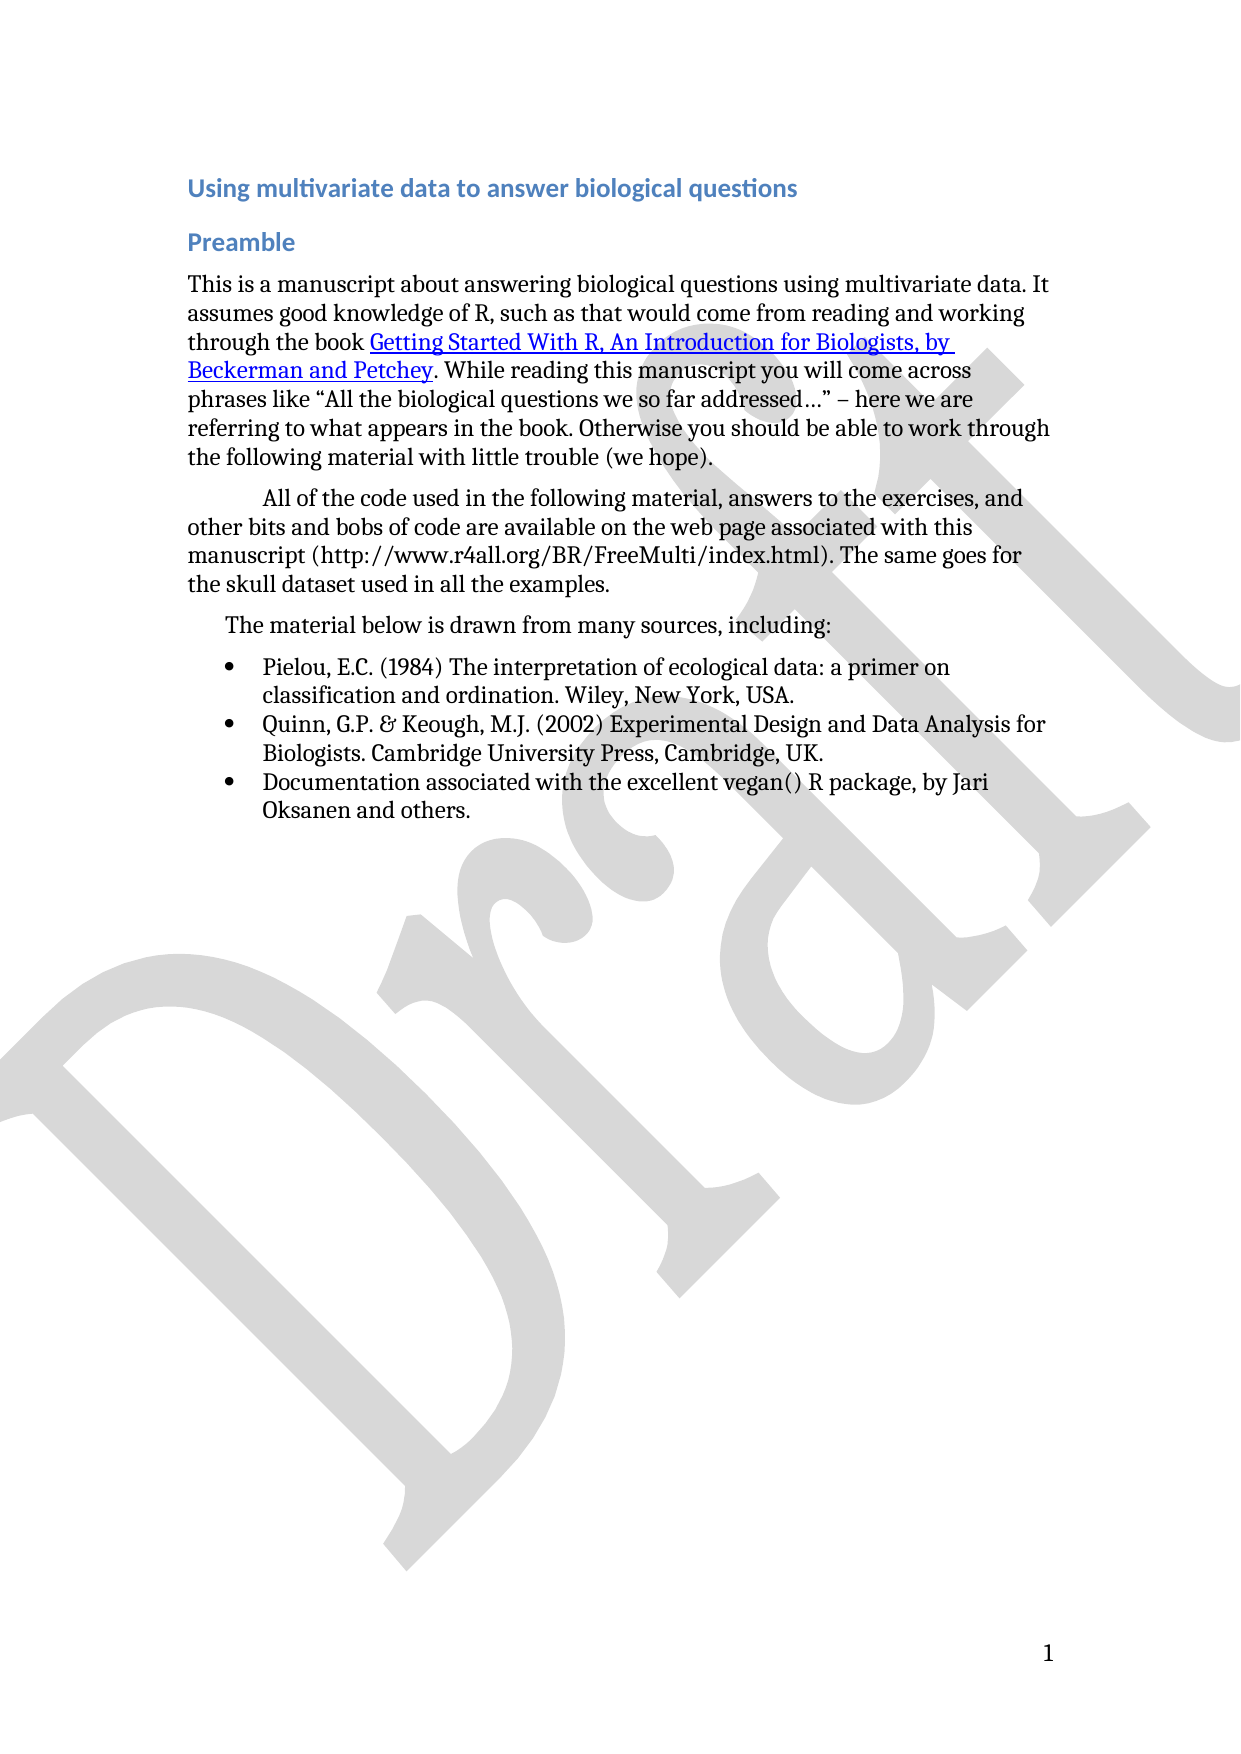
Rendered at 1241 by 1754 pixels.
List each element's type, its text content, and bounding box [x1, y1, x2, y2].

subtitle Preamble [187, 225, 1053, 258]
text All of the code used in the following material, answers to the exercises, and other bits and bobs of code are available on the web page associated with this manuscript (http://www.r4all.org/BR/FreeMulti/index.html). The same goes for the skull dataset used in all the examples. [187, 484, 1053, 599]
text The material below is drawn from many sources, including: [187, 611, 1053, 640]
subtitle Using multivariate data to answer biological questions [187, 171, 1053, 204]
list Quinn, G.P. & Keough, M.J. (2002) Experimental Design and Data Analysis for Biologists. Cambridge University Press, Cambridge, UK. [225, 710, 1053, 768]
text This is a manuscript about answering biological questions using multivariate data. It assumes good knowledge of R, such as that would come from reading and working through the book Getting Started With R, An Introduction for Biologists, by Beckerman and Petchey. While reading this manuscript you will come across phrases like “All the biological questions we so far addressed…” – here we are referring to what appears in the book. Otherwise you should be able to work through the following material with little trouble (we hope). [187, 270, 1053, 471]
list Pielou, E.C. (1984) The interpretation of ecological data: a primer on classification and ordination. Wiley, New York, USA. [225, 653, 1053, 710]
list Documentation associated with the excellent vegan() R package, by Jari Oksanen and others. [225, 768, 1053, 825]
